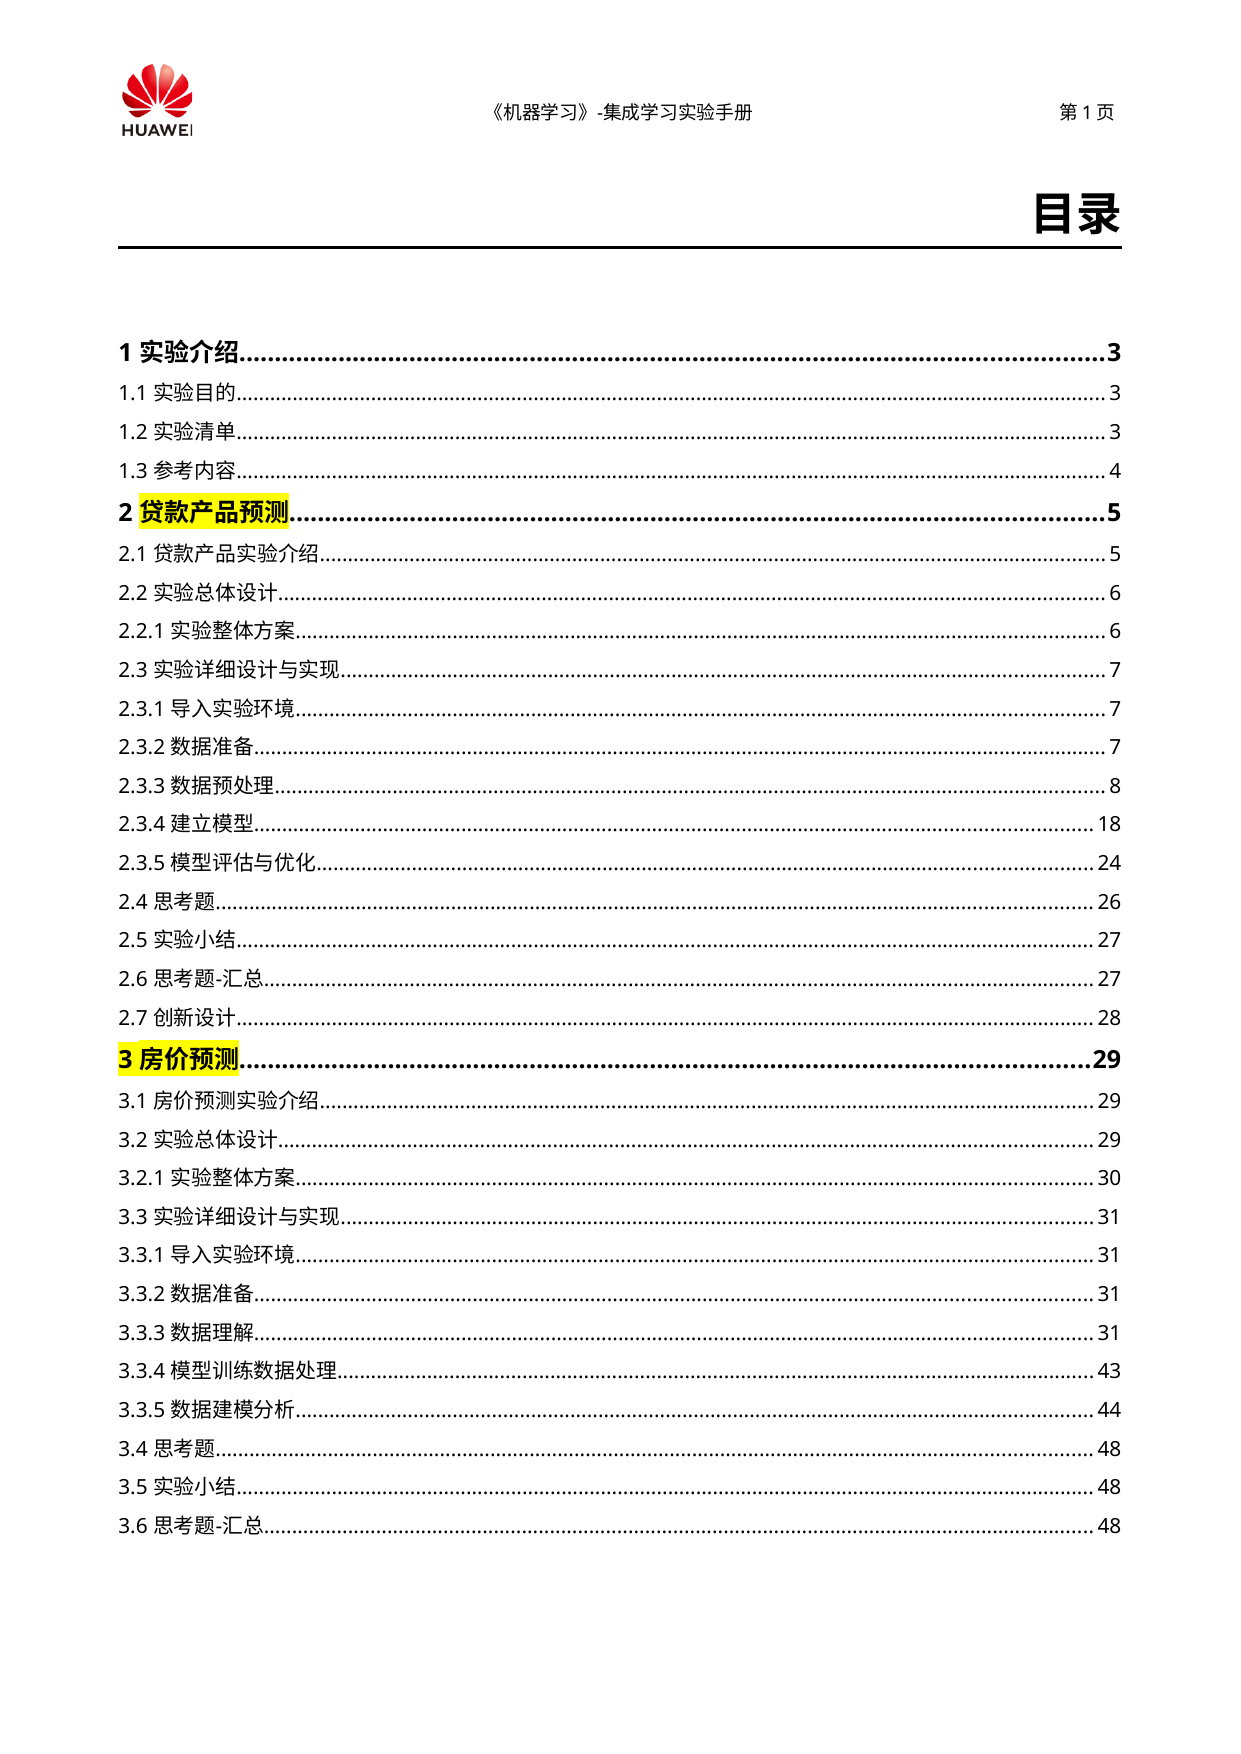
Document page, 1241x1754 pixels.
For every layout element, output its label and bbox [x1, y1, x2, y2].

picture [122, 64, 193, 136]
